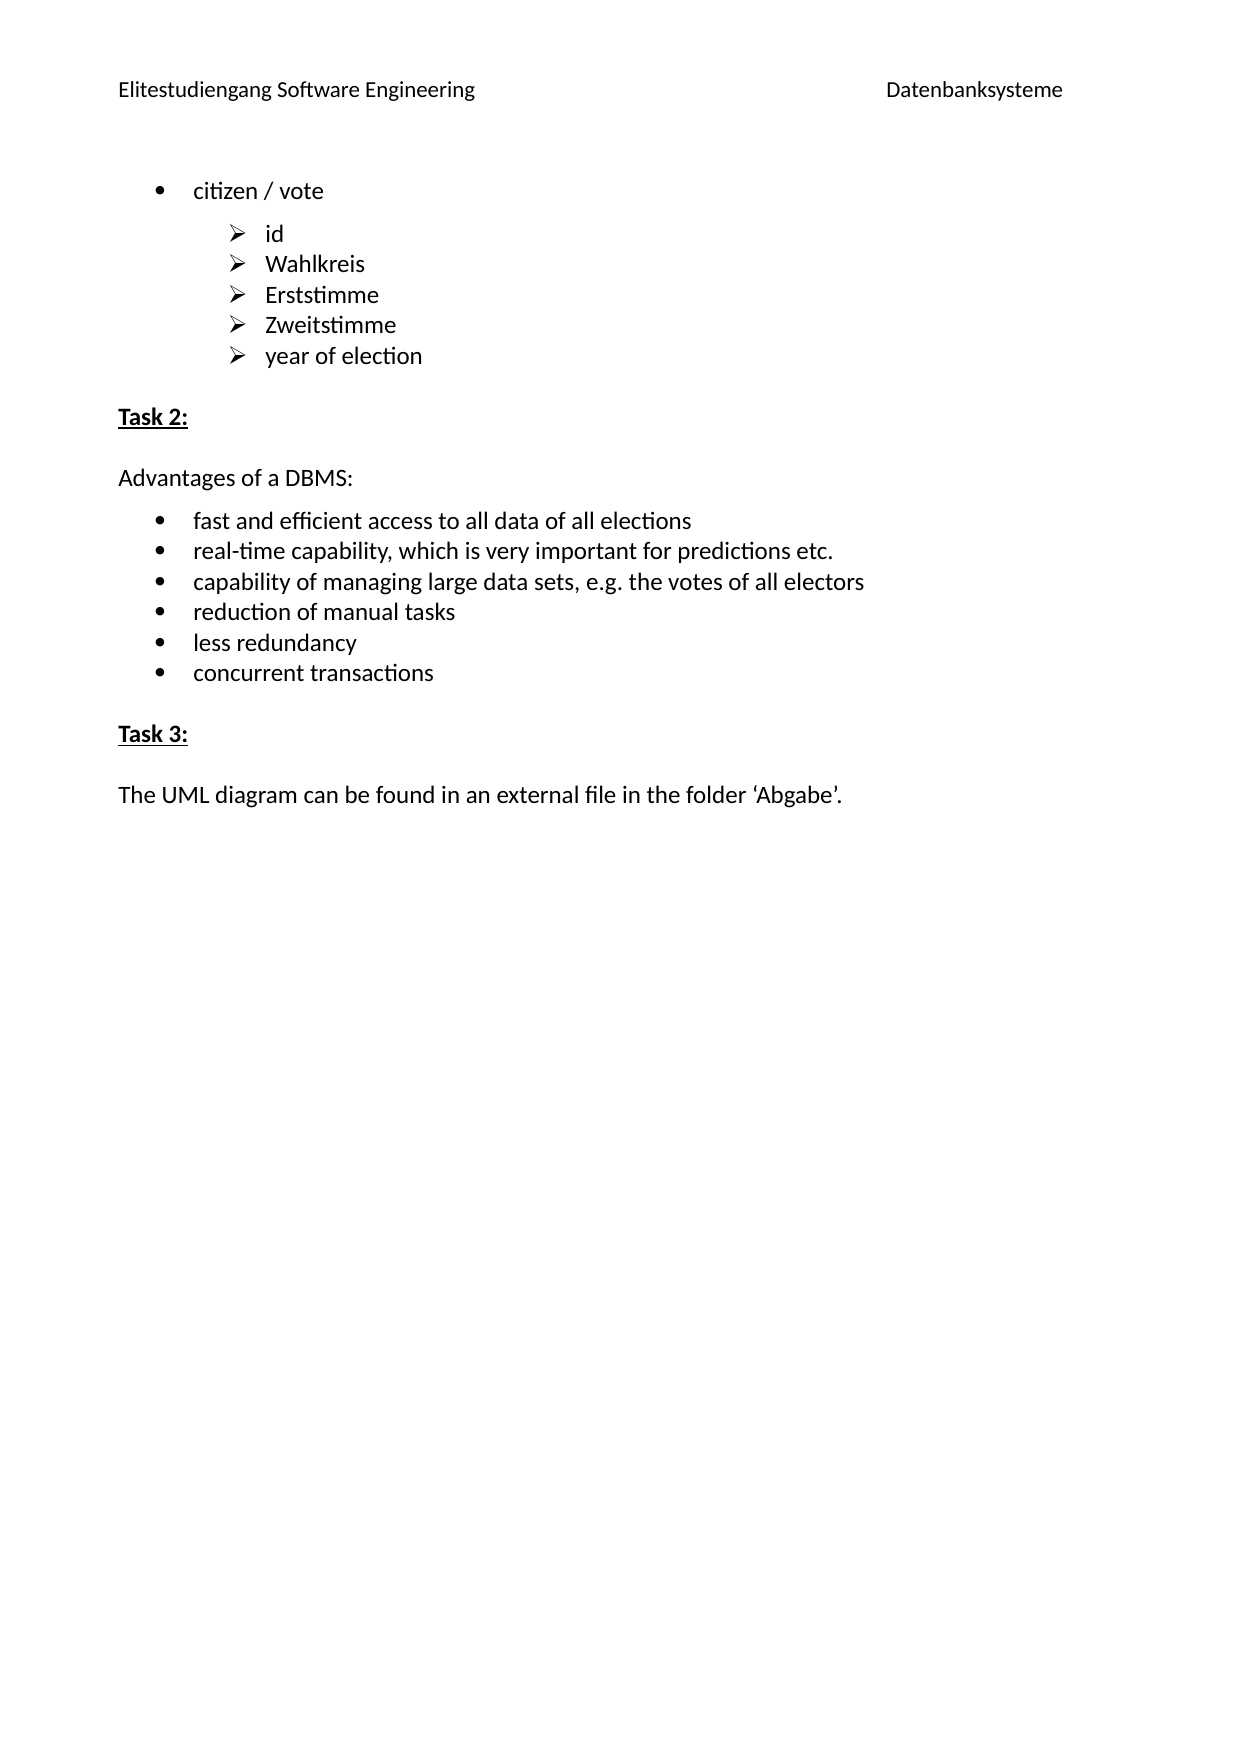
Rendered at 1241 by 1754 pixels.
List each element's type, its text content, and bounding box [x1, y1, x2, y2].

list concurrent transactions [156, 658, 1122, 688]
list Zweitstimme [228, 309, 1122, 340]
list Wahlkreis [228, 248, 1122, 279]
text The UML diagram can be found in an external file in the folder ‘Abgabe’. [118, 780, 1122, 810]
list capability of managing large data sets, e.g. the votes of all electors [156, 566, 1122, 597]
list citizen / vote [156, 175, 1122, 205]
list real-time capability, which is very important for predictions etc. [156, 536, 1122, 566]
text Task 3: [118, 719, 1122, 749]
list Erststimme [228, 279, 1122, 309]
list less redundancy [156, 627, 1122, 658]
text Task 2: [118, 401, 1122, 431]
list reduction of manual tasks [156, 597, 1122, 627]
text Advantages of a DBMS: [118, 462, 1122, 492]
list fast and efficient access to all data of all elections [156, 505, 1122, 536]
list id [228, 218, 1122, 248]
list year of election [228, 340, 1122, 370]
